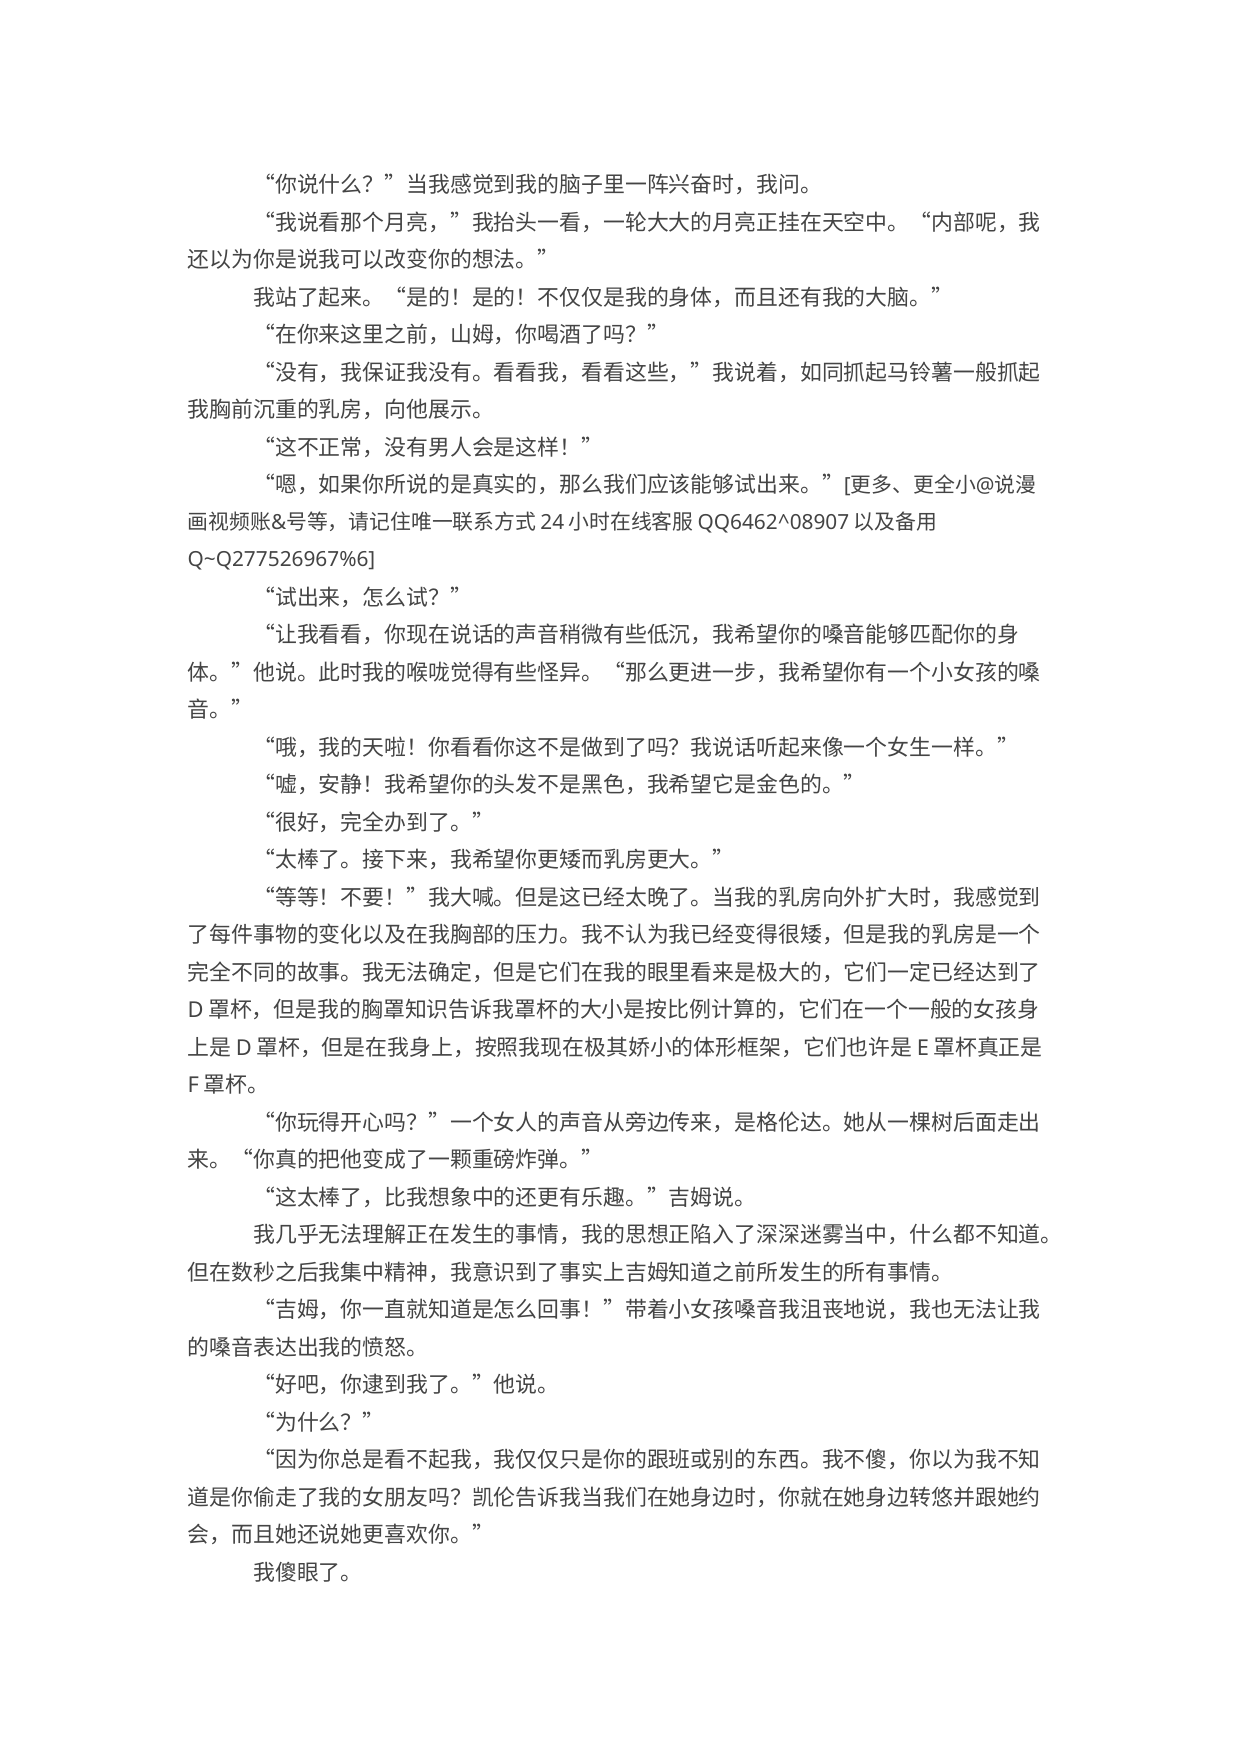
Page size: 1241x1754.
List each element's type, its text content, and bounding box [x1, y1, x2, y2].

text “为什么？” [187, 1402, 1053, 1439]
text “这太棒了，比我想象中的还更有乐趣。”吉姆说。 [187, 1177, 1053, 1214]
text “嘘，安静！我希望你的头发不是黑色，我希望它是金色的。” [187, 764, 1053, 802]
text “太棒了。接下来，我希望你更矮而乳房更大。” [187, 839, 1053, 877]
text “因为你总是看不起我，我仅仅只是你的跟班或别的东西。我不傻，你以为我不知道是你偷走了我的女朋友吗？凯伦告诉我当我们在她身边时，你就在她身边转悠并跟她约会，而且她还说她更喜欢你。” [187, 1439, 1053, 1552]
text “在你来这里之前，山姆，你喝酒了吗？” [187, 314, 1053, 352]
text “很好，完全办到了。” [187, 802, 1053, 839]
text “嗯，如果你所说的是真实的，那么我们应该能够试出来。”[更多、更全小@说漫画视频账&号等，请记住唯一联系方式24小时在线客服QQ6462^08907以及备用Q~Q277526967%6] [187, 464, 1053, 577]
text “没有，我保证我没有。看看我，看看这些，”我说着，如同抓起马铃薯一般抓起我胸前沉重的乳房，向他展示。 [187, 352, 1053, 427]
text “哦，我的天啦！你看看你这不是做到了吗？我说话听起来像一个女生一样。” [187, 727, 1053, 764]
text “试出来，怎么试？” [187, 577, 1053, 614]
text “让我看看，你现在说话的声音稍微有些低沉，我希望你的嗓音能够匹配你的身体。”他说。此时我的喉咙觉得有些怪异。“那么更进一步，我希望你有一个小女孩的嗓音。” [187, 614, 1053, 727]
text 我站了起来。“是的！是的！不仅仅是我的身体，而且还有我的大脑。” [187, 277, 1053, 314]
text “好吧，你逮到我了。”他说。 [187, 1364, 1053, 1402]
text “等等！不要！”我大喊。但是这已经太晚了。当我的乳房向外扩大时，我感觉到了每件事物的变化以及在我胸部的压力。我不认为我已经变得很矮，但是我的乳房是一个完全不同的故事。我无法确定，但是它们在我的眼里看来是极大的，它们一定已经达到了D罩杯，但是我的胸罩知识告诉我罩杯的大小是按比例计算的，它们在一个一般的女孩身上是D罩杯，但是在我身上，按照我现在极其娇小的体形框架，它们也许是E罩杯真正是F罩杯。 [187, 877, 1053, 1102]
text 我傻眼了。 [187, 1552, 1053, 1589]
text 我几乎无法理解正在发生的事情，我的思想正陷入了深深迷雾当中，什么都不知道。但在数秒之后我集中精神，我意识到了事实上吉姆知道之前所发生的所有事情。 [187, 1214, 1053, 1289]
text “这不正常，没有男人会是这样！” [187, 427, 1053, 464]
text “我说看那个月亮，”我抬头一看，一轮大大的月亮正挂在天空中。“内部呢，我还以为你是说我可以改变你的想法。” [187, 202, 1053, 277]
text “你玩得开心吗？”一个女人的声音从旁边传来，是格伦达。她从一棵树后面走出来。“你真的把他变成了一颗重磅炸弹。” [187, 1102, 1053, 1177]
text “你说什么？”当我感觉到我的脑子里一阵兴奋时，我问。 [187, 164, 1053, 202]
text “吉姆，你一直就知道是怎么回事！”带着小女孩嗓音我沮丧地说，我也无法让我的嗓音表达出我的愤怒。 [187, 1289, 1053, 1364]
